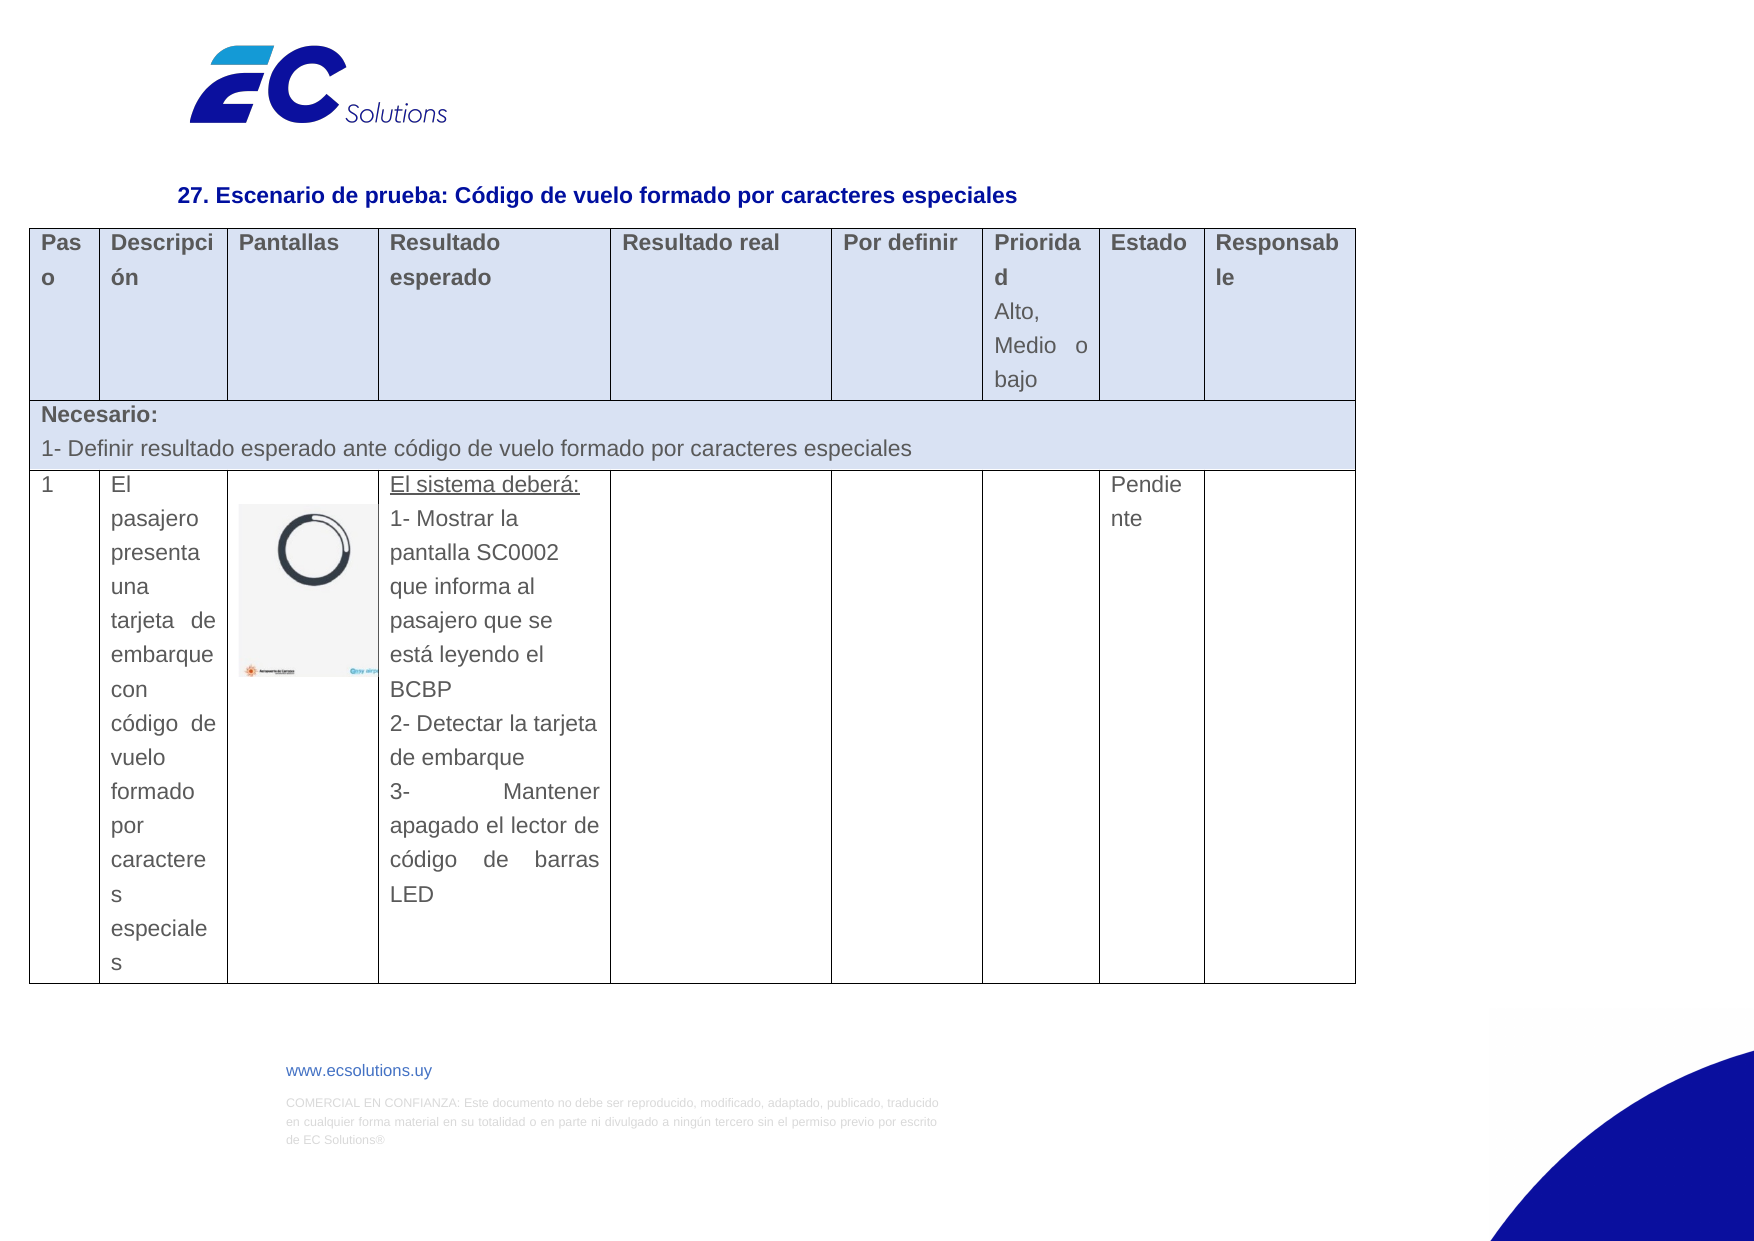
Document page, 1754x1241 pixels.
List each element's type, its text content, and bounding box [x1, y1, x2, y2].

table_header Estado [1100, 229, 1204, 400]
table_cell [611, 471, 831, 983]
table_cell El sistema deberá: 1- Mostrar la pantalla SC0002 que informa al pasajero que se está leyendo el BCBP 2- Detectar la tarjeta de embarque 3- Mantener apagado el lector de código de barras LED [379, 471, 610, 983]
table_header Por definir [832, 229, 982, 400]
table_cell [228, 471, 378, 983]
table_header Pantallas [228, 229, 378, 400]
table_header Descripción [100, 229, 227, 400]
table_header Resultado real [611, 229, 831, 400]
subtitle 27. Escenario de prueba: Código de vuelo formado por caracteres especiales [177, 182, 1503, 208]
table_header Prioridad Alto, Medio o bajo [983, 229, 1099, 400]
table_cell Necesario: 1- Definir resultado esperado ante código de vuelo formado por caracteres especiales [30, 401, 1355, 469]
table_cell 1 [30, 471, 99, 983]
picture [189, 45, 448, 123]
table_cell [1205, 471, 1355, 983]
table_cell [832, 471, 982, 983]
picture [1488, 1008, 1754, 1241]
picture [238, 504, 379, 677]
table_header Resultado esperado [379, 229, 610, 400]
table_header Paso [30, 229, 99, 400]
table_cell Pendiente [1100, 471, 1204, 983]
table_cell El pasajero presenta una tarjeta de embarque con código de vuelo formado por caracteres especiales [100, 471, 227, 983]
table_cell [983, 471, 1099, 983]
table_header Responsable [1205, 229, 1355, 400]
